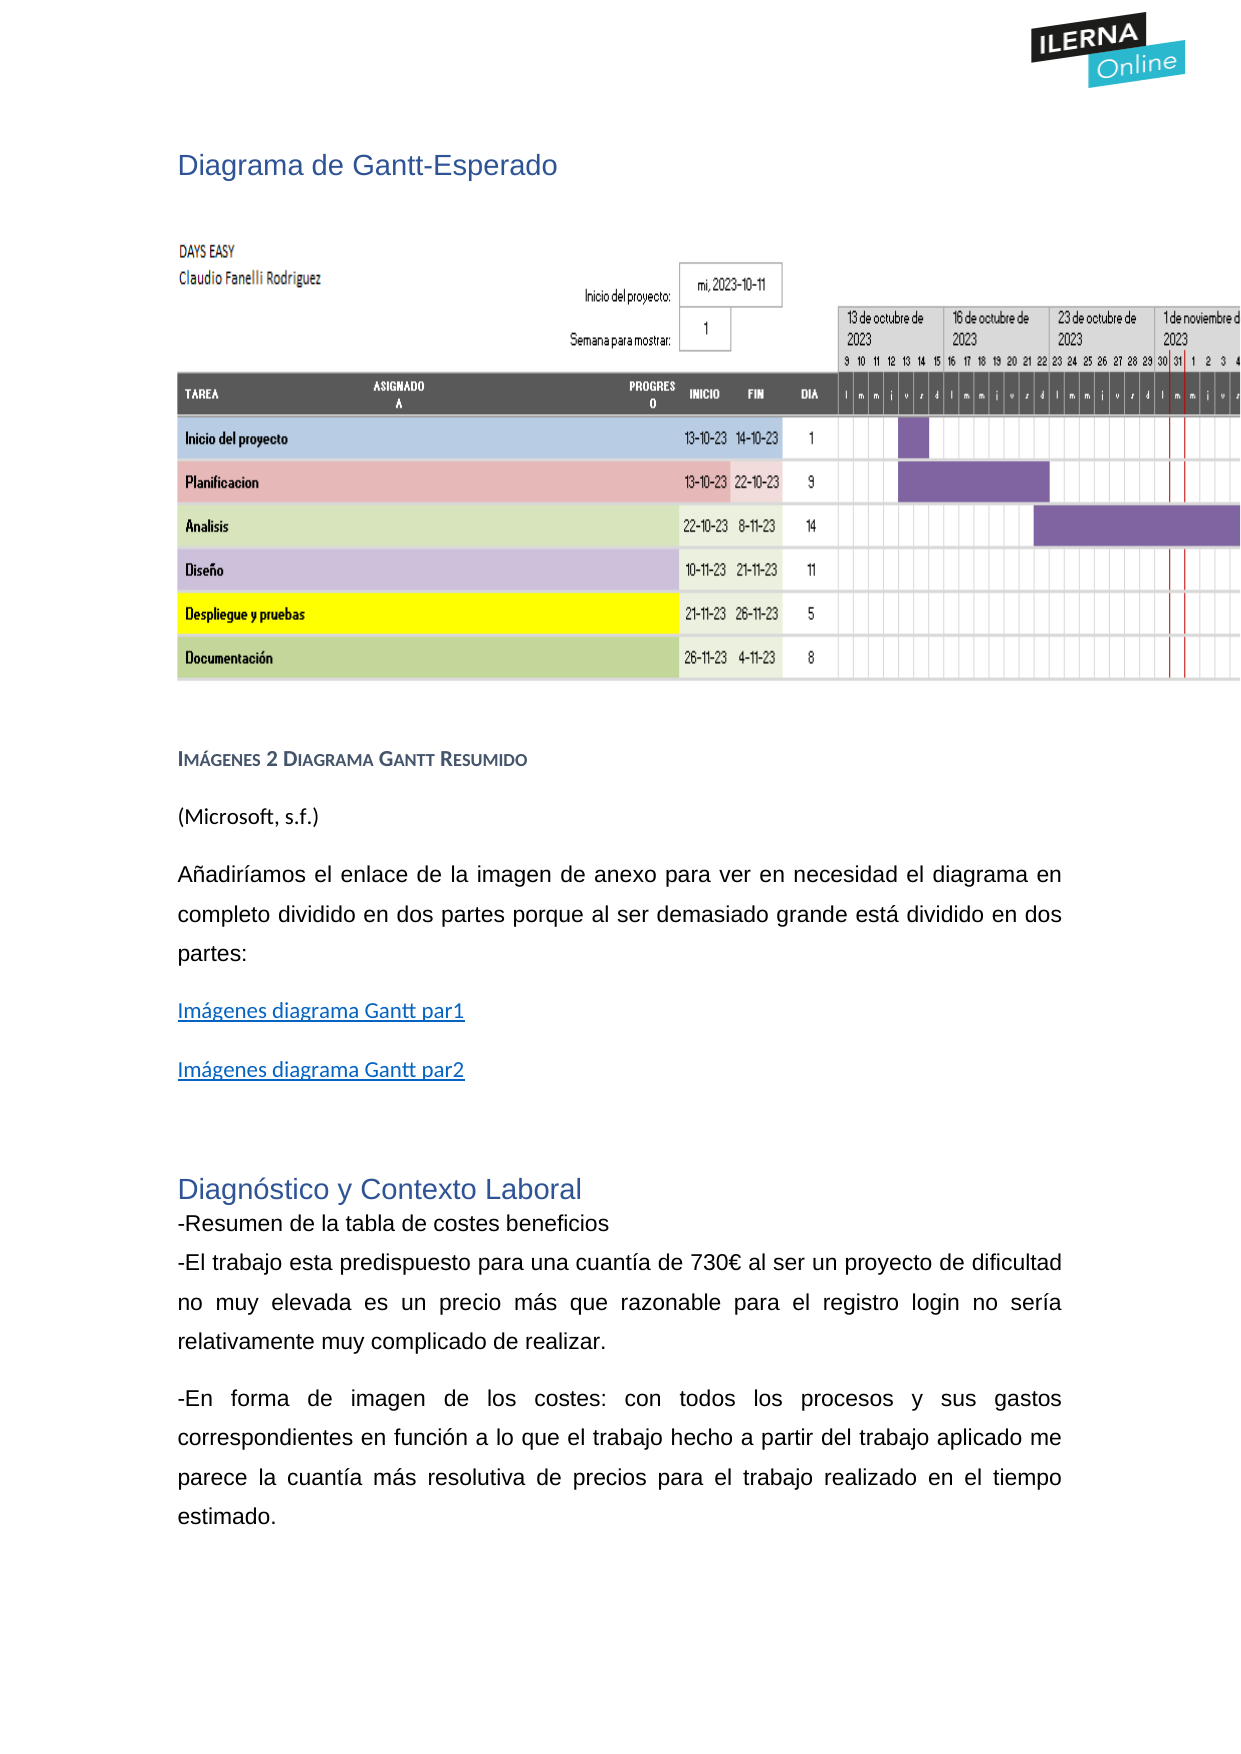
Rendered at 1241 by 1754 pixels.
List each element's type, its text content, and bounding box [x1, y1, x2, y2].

text Imágenes 2 Diagrama Gantt Resumido [177, 744, 1063, 772]
text Diagnóstico y Contexto Laboral [177, 1172, 1063, 1206]
text Diagrama de Gantt-Esperado [177, 148, 1063, 181]
text -Resumen de la tabla de costes beneficios [177, 1210, 1063, 1236]
text Añadiríamos el enlace de la imagen de anexo para ver en necesidad el diagrama en completo dividido en dos partes porque al ser demasiado grande está dividido en dos partes: [177, 861, 1063, 966]
text Imágenes diagrama Gantt par1 [177, 996, 1063, 1024]
picture [1031, 12, 1186, 88]
text -El trabajo esta predispuesto para una cuantía de 730€ al ser un proyecto de dificultad no muy elevada es un precio más que razonable para el registro login no sería relativamente muy complicado de realizar. [177, 1249, 1063, 1355]
text Imágenes diagrama Gantt par2 [177, 1055, 1063, 1083]
picture [177, 239, 1241, 714]
text -En forma de imagen de los costes: con todos los procesos y sus gastos correspondientes en función a lo que el trabajo hecho a partir del trabajo aplicado me parece la cuantía más resolutiva de precios para el trabajo realizado en el tiempo estimado. [177, 1384, 1063, 1529]
